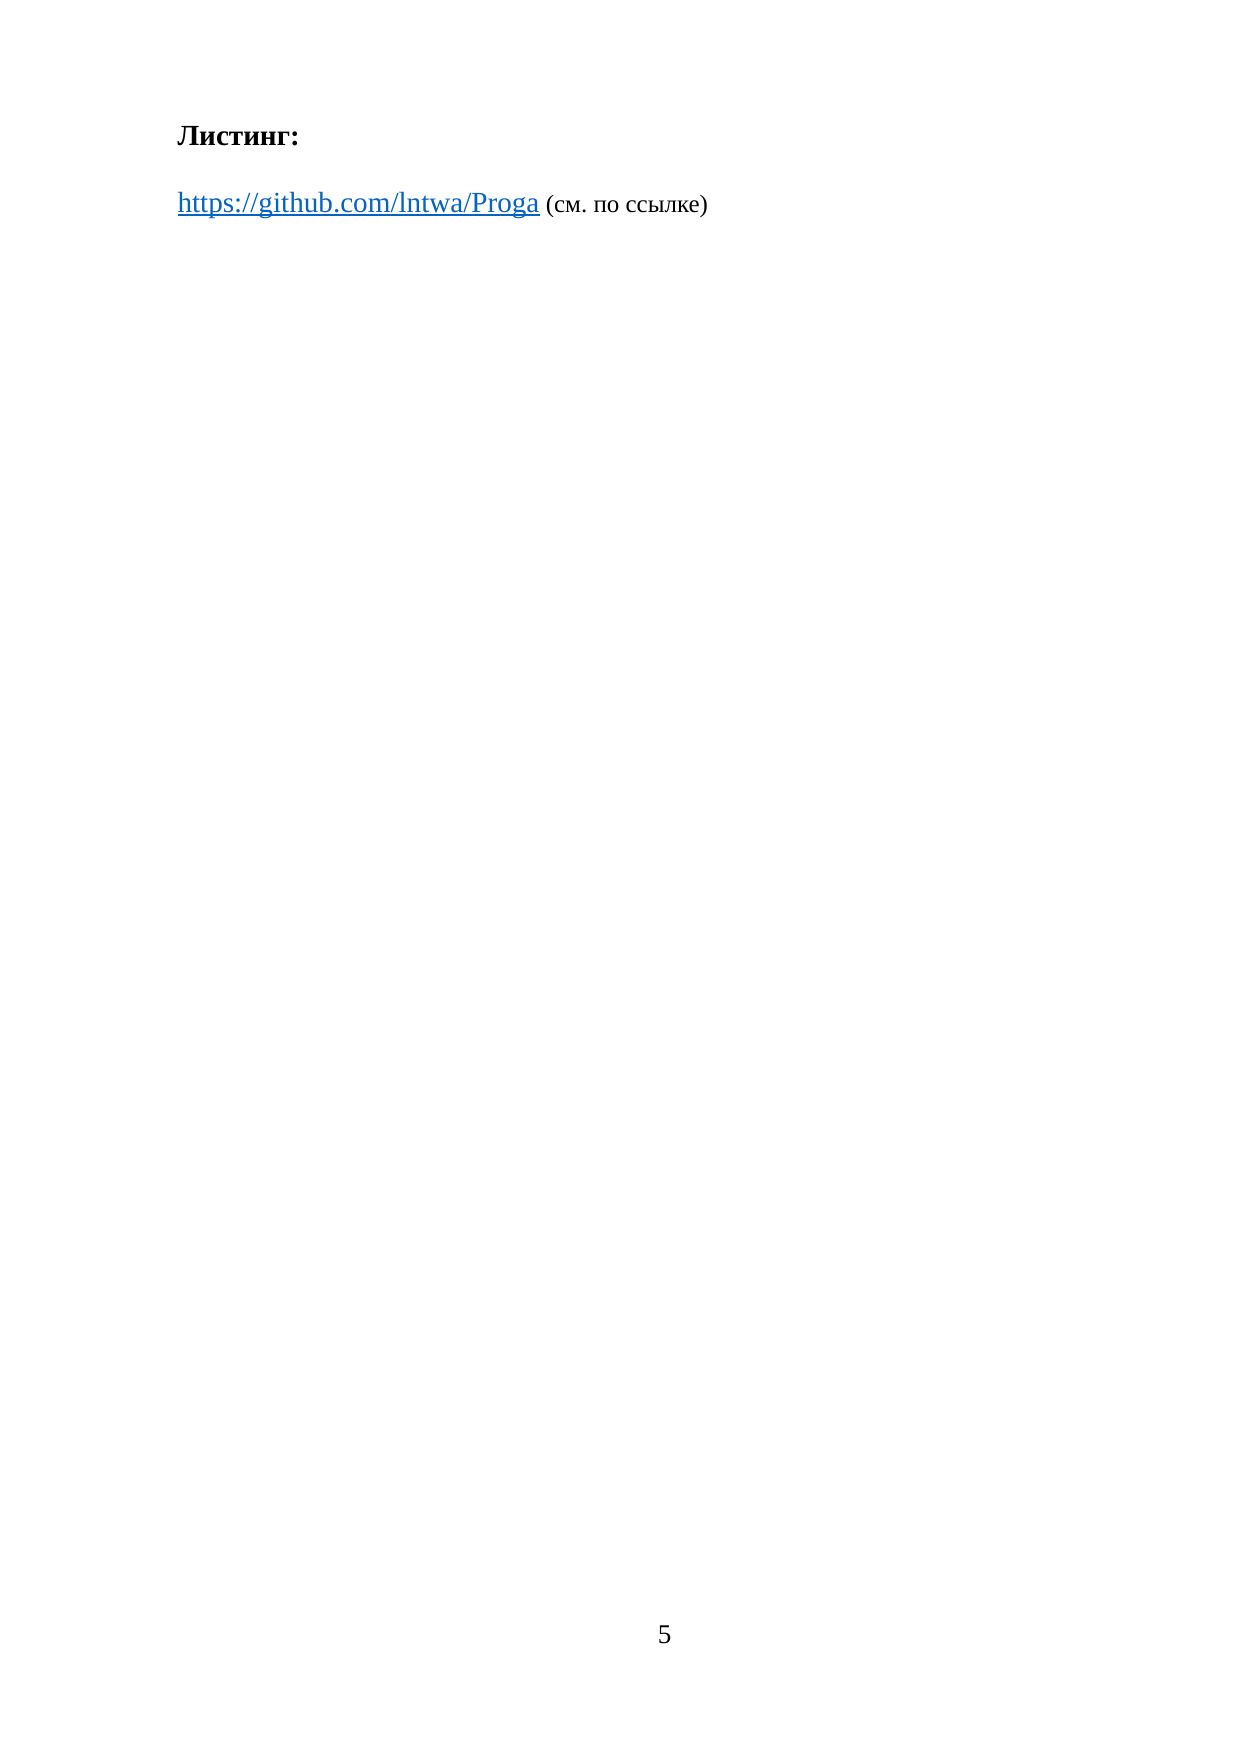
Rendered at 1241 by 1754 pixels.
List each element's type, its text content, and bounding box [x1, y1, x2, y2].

text https://github.com/lntwa/Proga (см. по ссылке) [177, 185, 1152, 219]
text Листинг: [177, 118, 1152, 152]
